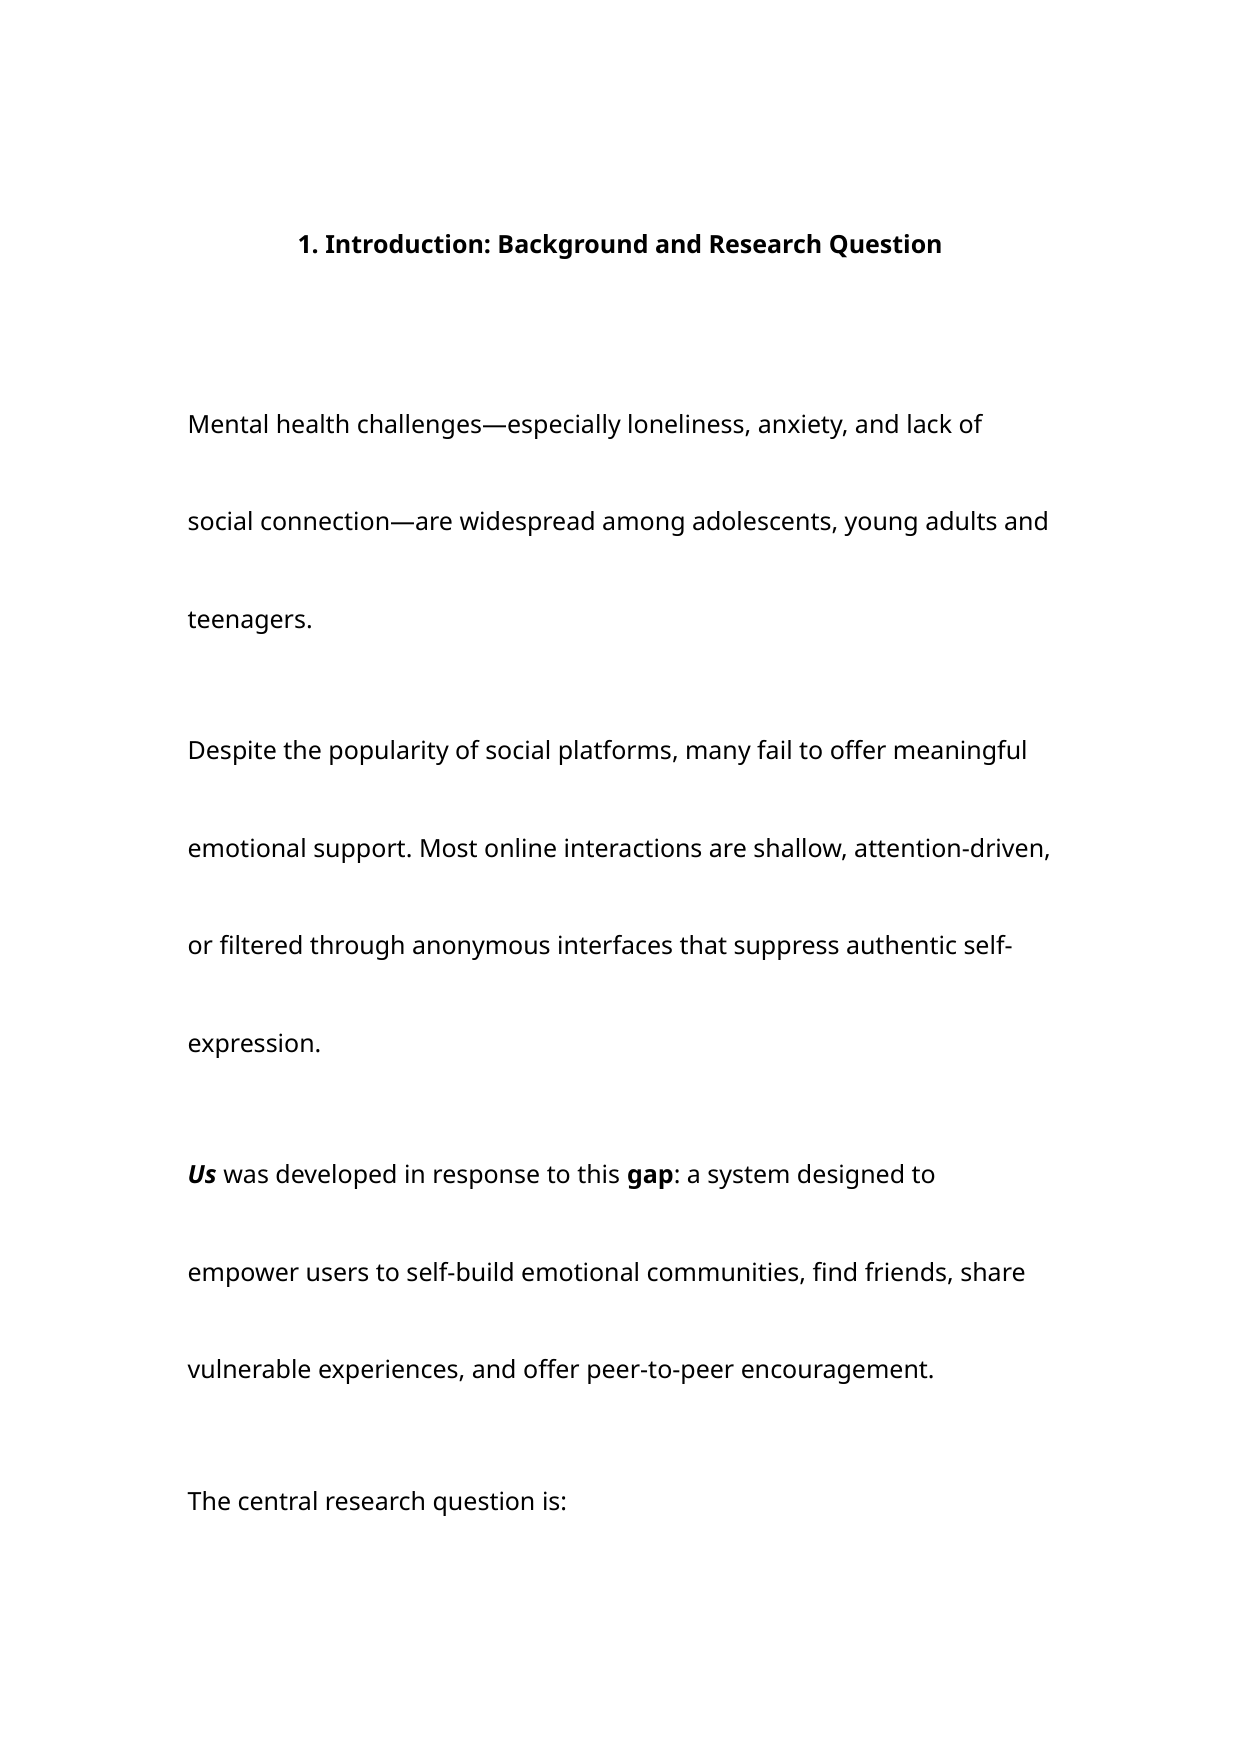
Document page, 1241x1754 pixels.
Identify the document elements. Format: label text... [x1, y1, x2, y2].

text Despite the popularity of social platforms, many fail to offer meaningful emotional support. Most online interactions are shallow, attention-driven, or filtered through anonymous interfaces that suppress authentic self-expression. [187, 717, 1053, 1075]
text The central research question is: [187, 1468, 1053, 1533]
text Us was developed in response to this gap: a system designed to empower users to self-build emotional communities, find friends, share vulnerable experiences, and offer peer-to-peer encouragement. [187, 1141, 1053, 1401]
list Introduction: Background and Research Question [187, 211, 1053, 276]
text Mental health challenges—especially loneliness, anxiety, and lack of social connection—are widespread among adolescents, young adults and teenagers. [187, 293, 1053, 651]
